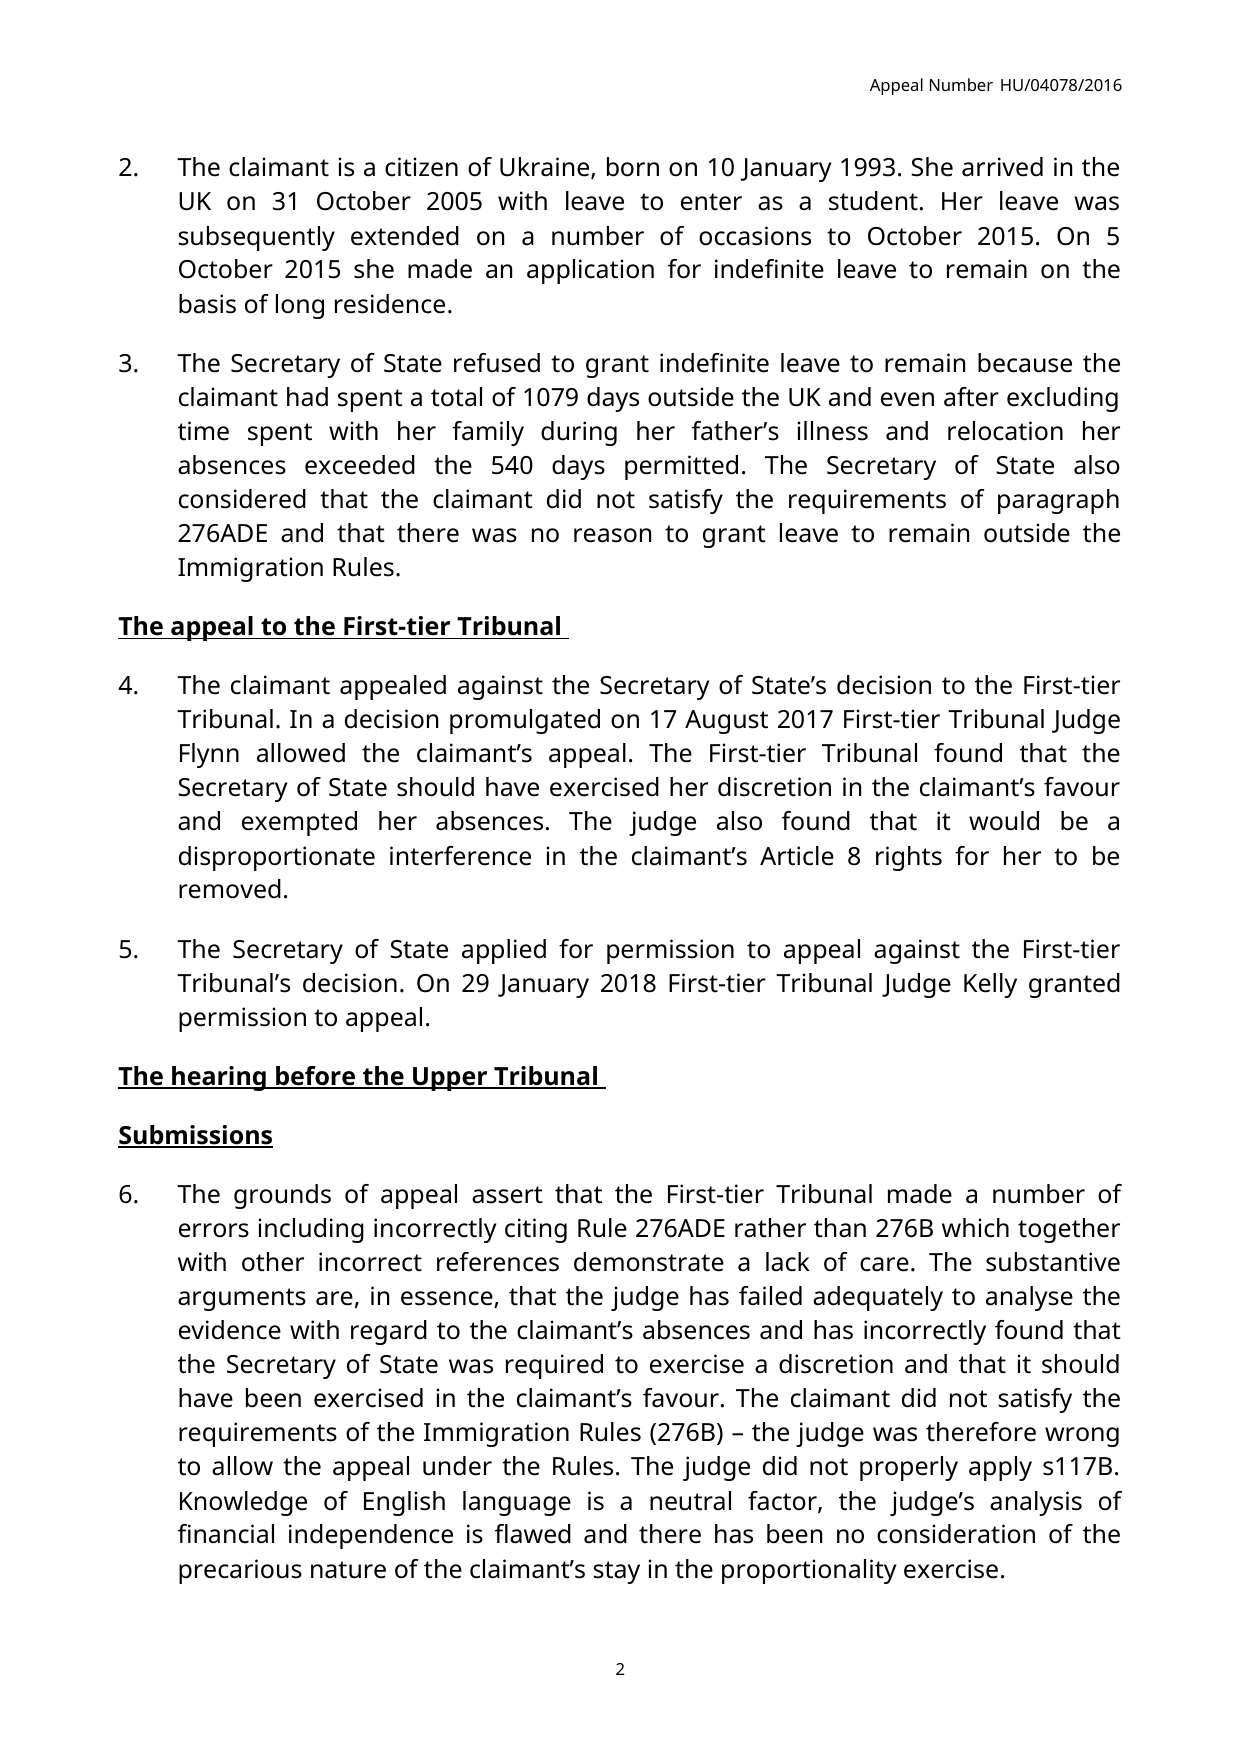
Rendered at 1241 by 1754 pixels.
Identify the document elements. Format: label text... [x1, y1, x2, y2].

text The hearing before the Upper Tribunal [118, 1058, 1122, 1092]
list The claimant is a citizen of Ukraine, born on 10 January 1993. She arrived in the UK on 31 October 2005 with leave to enter as a student. Her leave was subsequently extended on a number of occasions to October 2015. On 5 October 2015 she made an application for indefinite leave to remain on the basis of long residence. [118, 150, 1122, 320]
list The Secretary of State refused to grant indefinite leave to remain because the claimant had spent a total of 1079 days outside the UK and even after excluding time spent with her family during her father’s illness and relocation her absences exceeded the 540 days permitted. The Secretary of State also considered that the claimant did not satisfy the requirements of paragraph 276ADE and that there was no reason to grant leave to remain outside the Immigration Rules. [118, 345, 1122, 584]
list The Secretary of State applied for permission to appeal against the First-tier Tribunal’s decision. On 29 January 2018 First-tier Tribunal Judge Kelly granted permission to appeal. [118, 931, 1122, 1033]
list The grounds of appeal assert that the First-tier Tribunal made a number of errors including incorrectly citing Rule 276ADE rather than 276B which together with other incorrect references demonstrate a lack of care. The substantive arguments are, in essence, that the judge has failed adequately to analyse the evidence with regard to the claimant’s absences and has incorrectly found that the Secretary of State was required to exercise a discretion and that it should have been exercised in the claimant’s favour. The claimant did not satisfy the requirements of the Immigration Rules (276B) – the judge was therefore wrong to allow the appeal under the Rules. The judge did not properly apply s117B. Knowledge of English language is a neutral factor, the judge’s analysis of financial independence is flawed and there has been no consideration of the precarious nature of the claimant’s stay in the proportionality exercise. [118, 1177, 1122, 1585]
list The claimant appealed against the Secretary of State’s decision to the First-tier Tribunal. In a decision promulgated on 17 August 2017 First-tier Tribunal Judge Flynn allowed the claimant’s appeal. The First-tier Tribunal found that the Secretary of State should have exercised her discretion in the claimant’s favour and exempted her absences. The judge also found that it would be a disproportionate interference in the claimant’s Article 8 rights for her to be removed. [118, 668, 1122, 906]
text Submissions [118, 1117, 1122, 1152]
text The appeal to the First-tier Tribunal [118, 609, 1122, 643]
